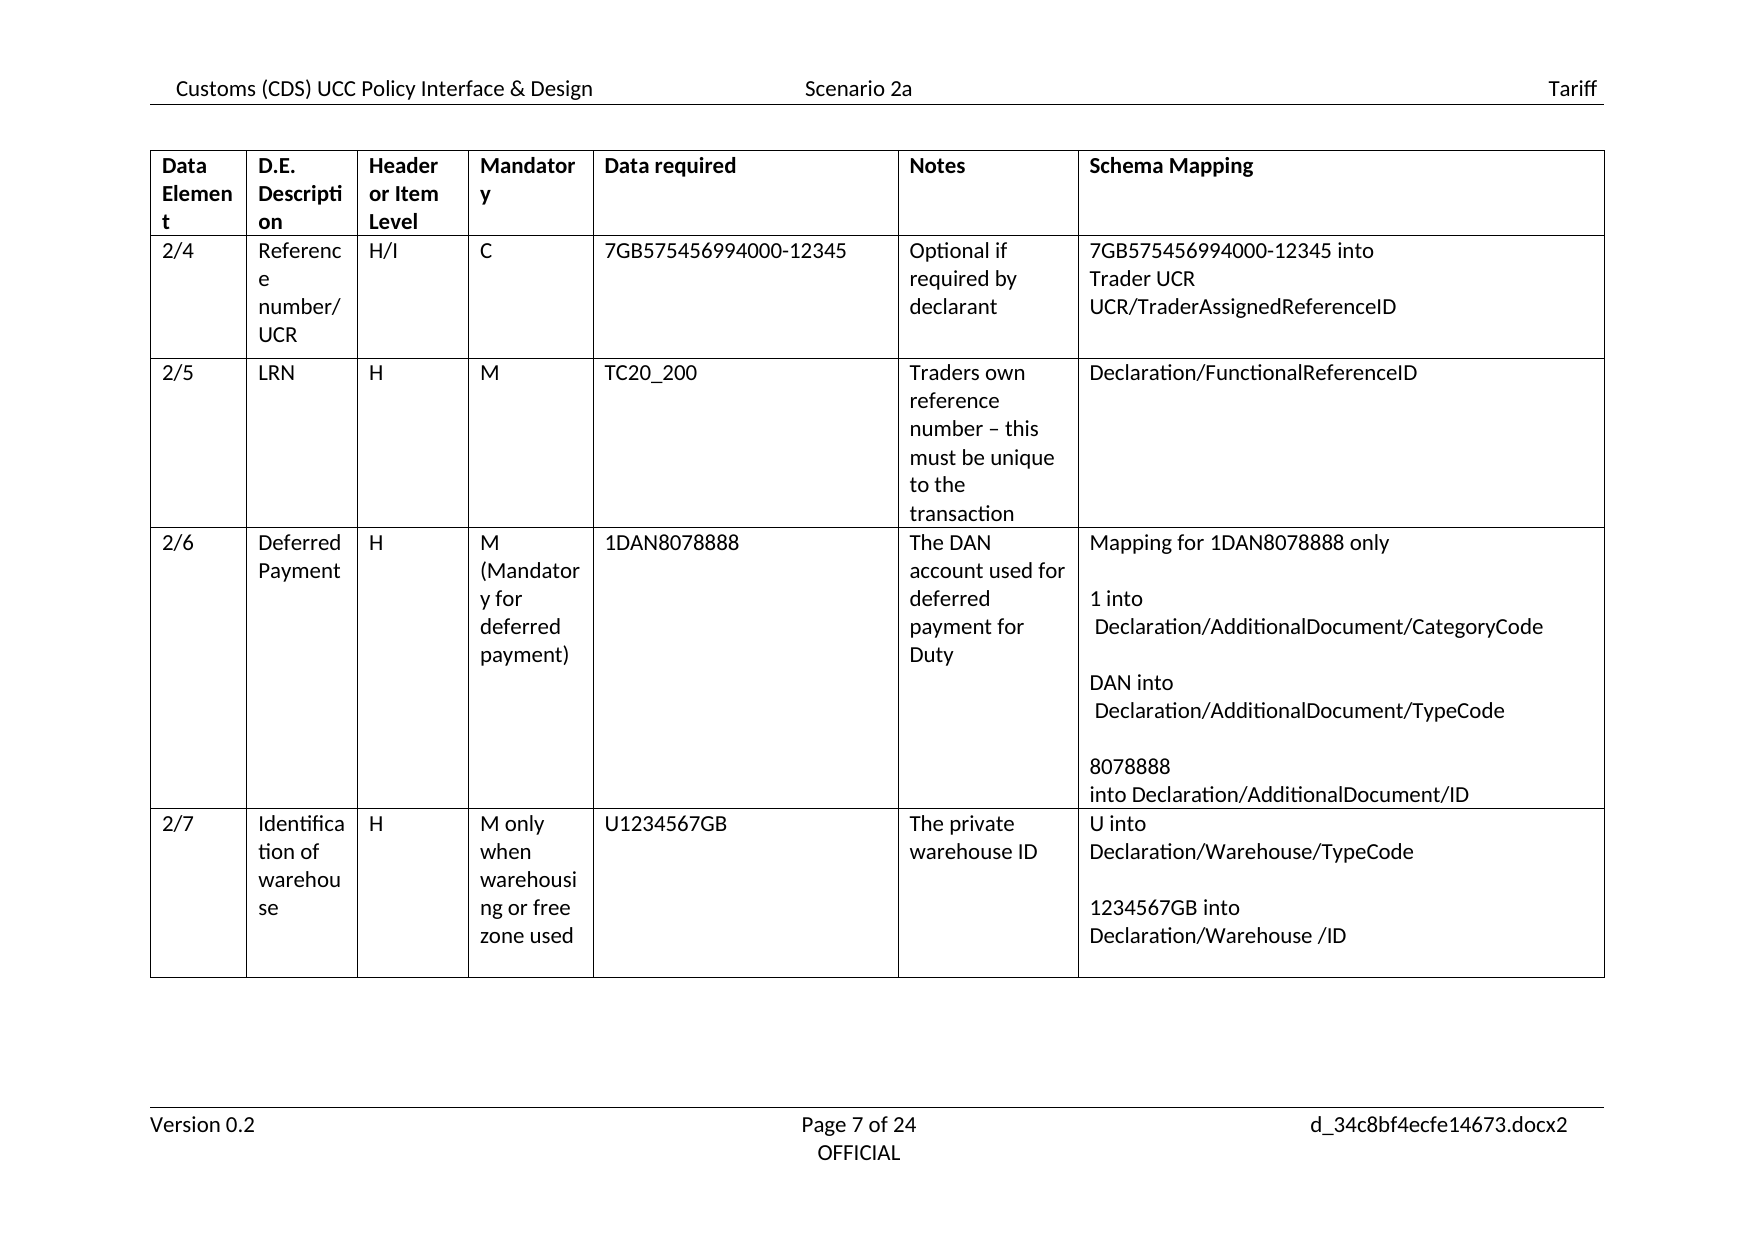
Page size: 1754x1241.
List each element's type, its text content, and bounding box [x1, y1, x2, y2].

table_cell 7GB575456994000-12345 into Trader UCR UCR/TraderAssignedReferenceID [1079, 236, 1604, 357]
table_header Data required [594, 151, 898, 235]
table_cell H/I [358, 236, 468, 357]
table_cell TC20_200 [594, 359, 898, 527]
table_cell H [358, 359, 468, 527]
table_cell M (Mandatory for deferred payment) [469, 528, 593, 808]
table_cell H [358, 528, 468, 808]
table_cell Mapping for 1DAN8078888 only 1 into Declaration/AdditionalDocument/CategoryCode DAN into Declaration/AdditionalDocument/TypeCode 8078888 into Declaration/AdditionalDocument/ID [1079, 528, 1604, 808]
table_cell The private warehouse ID [899, 809, 1078, 977]
table_header Mandatory [469, 151, 593, 235]
table_cell The DAN account used for deferred payment for Duty [899, 528, 1078, 808]
table_header Header or Item Level [358, 151, 468, 235]
table_cell 2/7 [151, 809, 246, 977]
table_cell Identification of warehouse [247, 809, 357, 977]
table_cell U into Declaration/Warehouse/TypeCode 1234567GB into Declaration/Warehouse /ID [1079, 809, 1604, 977]
table_header D.E. Description [247, 151, 357, 235]
table_header Data Element [151, 151, 246, 235]
table_cell 2/6 [151, 528, 246, 808]
table_cell Traders own reference number – this must be unique to the transaction [899, 359, 1078, 527]
table_cell U1234567GB [594, 809, 898, 977]
table_cell M only when warehousing or free zone used [469, 809, 593, 977]
table_cell 2/4 [151, 236, 246, 357]
table_cell 2/5 [151, 359, 246, 527]
table_cell Optional if required by declarant [899, 236, 1078, 357]
table_cell H [358, 809, 468, 977]
table_header Schema Mapping [1079, 151, 1604, 235]
table_cell Reference number/ UCR [247, 236, 357, 357]
table_cell 1DAN8078888 [594, 528, 898, 808]
table_cell M [469, 359, 593, 527]
table_header Notes [899, 151, 1078, 235]
table_cell 7GB575456994000-12345 [594, 236, 898, 357]
table_cell Deferred Payment [247, 528, 357, 808]
table_cell C [469, 236, 593, 357]
table_cell Declaration/FunctionalReferenceID [1079, 359, 1604, 527]
table_cell LRN [247, 359, 357, 527]
